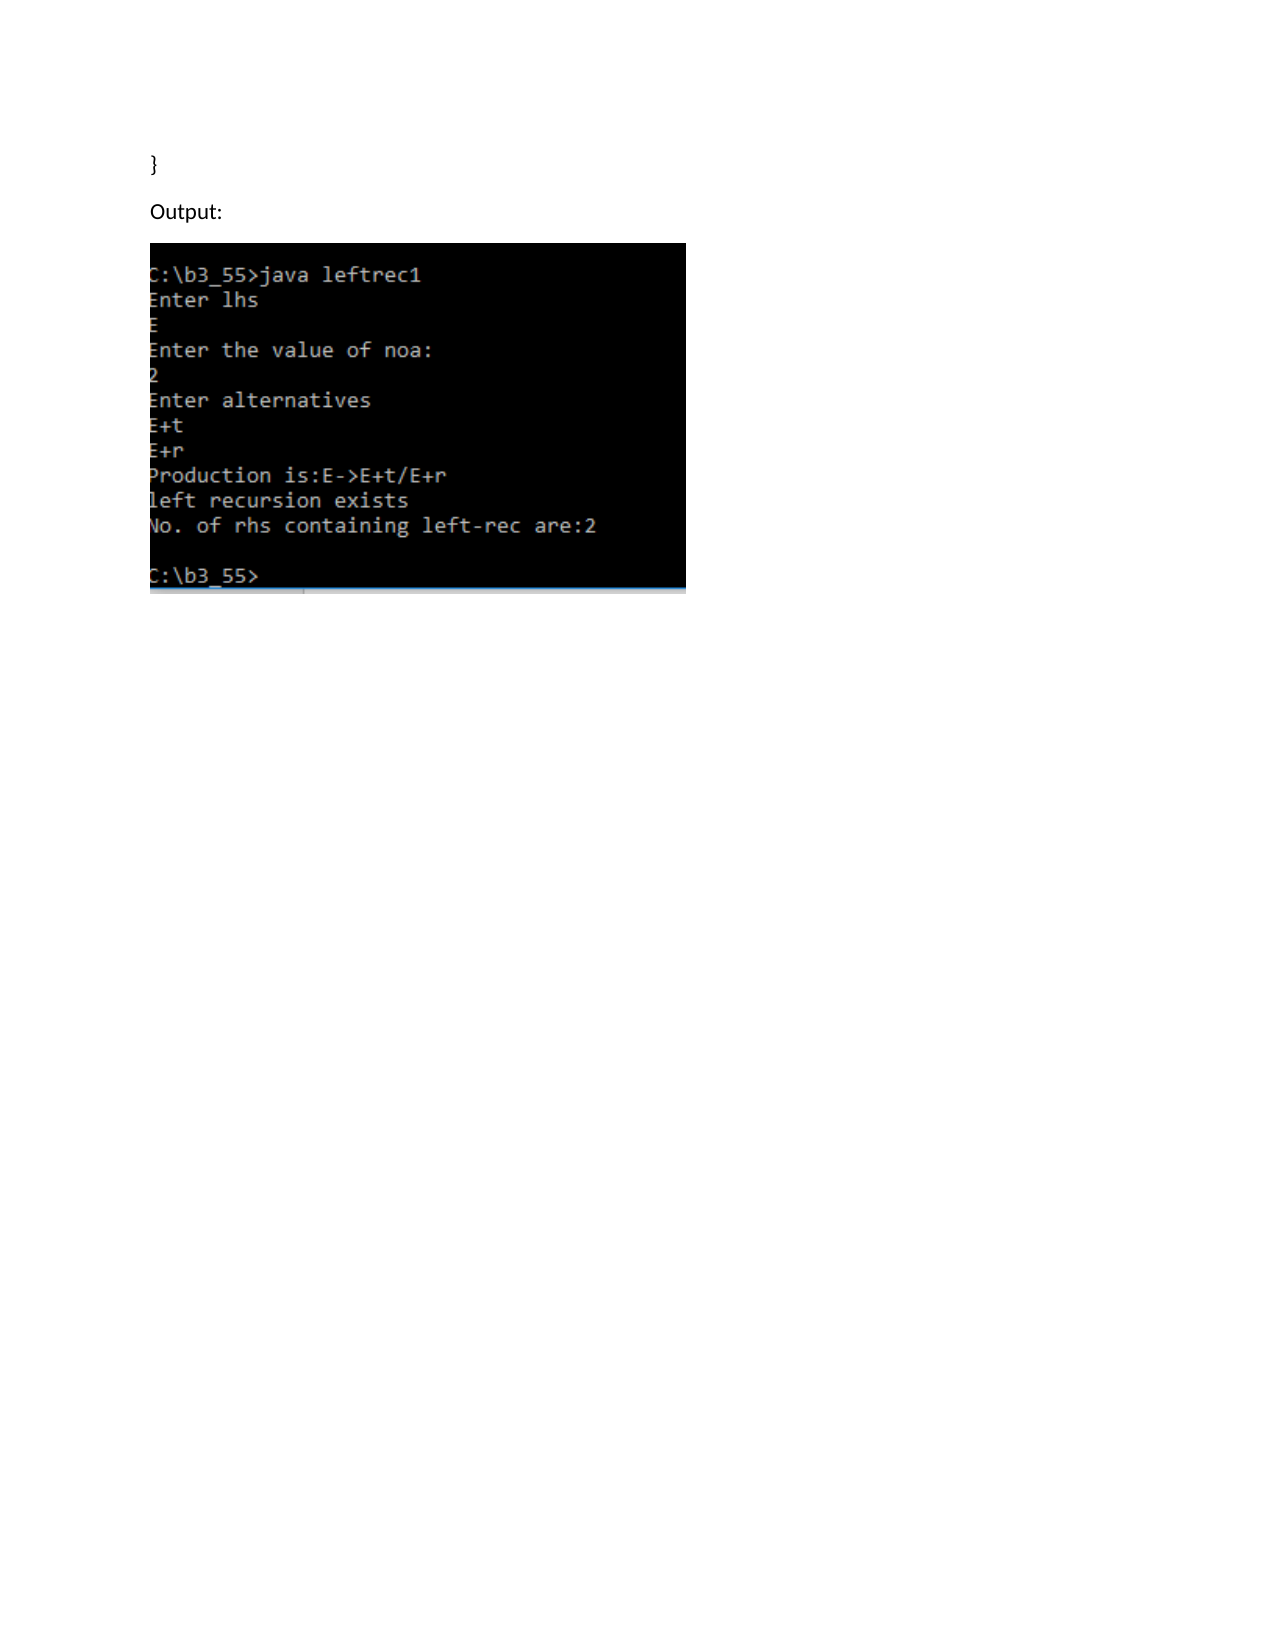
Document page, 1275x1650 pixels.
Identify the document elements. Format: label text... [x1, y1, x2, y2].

text } [150, 150, 1125, 178]
text Output: [150, 197, 1125, 225]
picture [150, 243, 686, 594]
